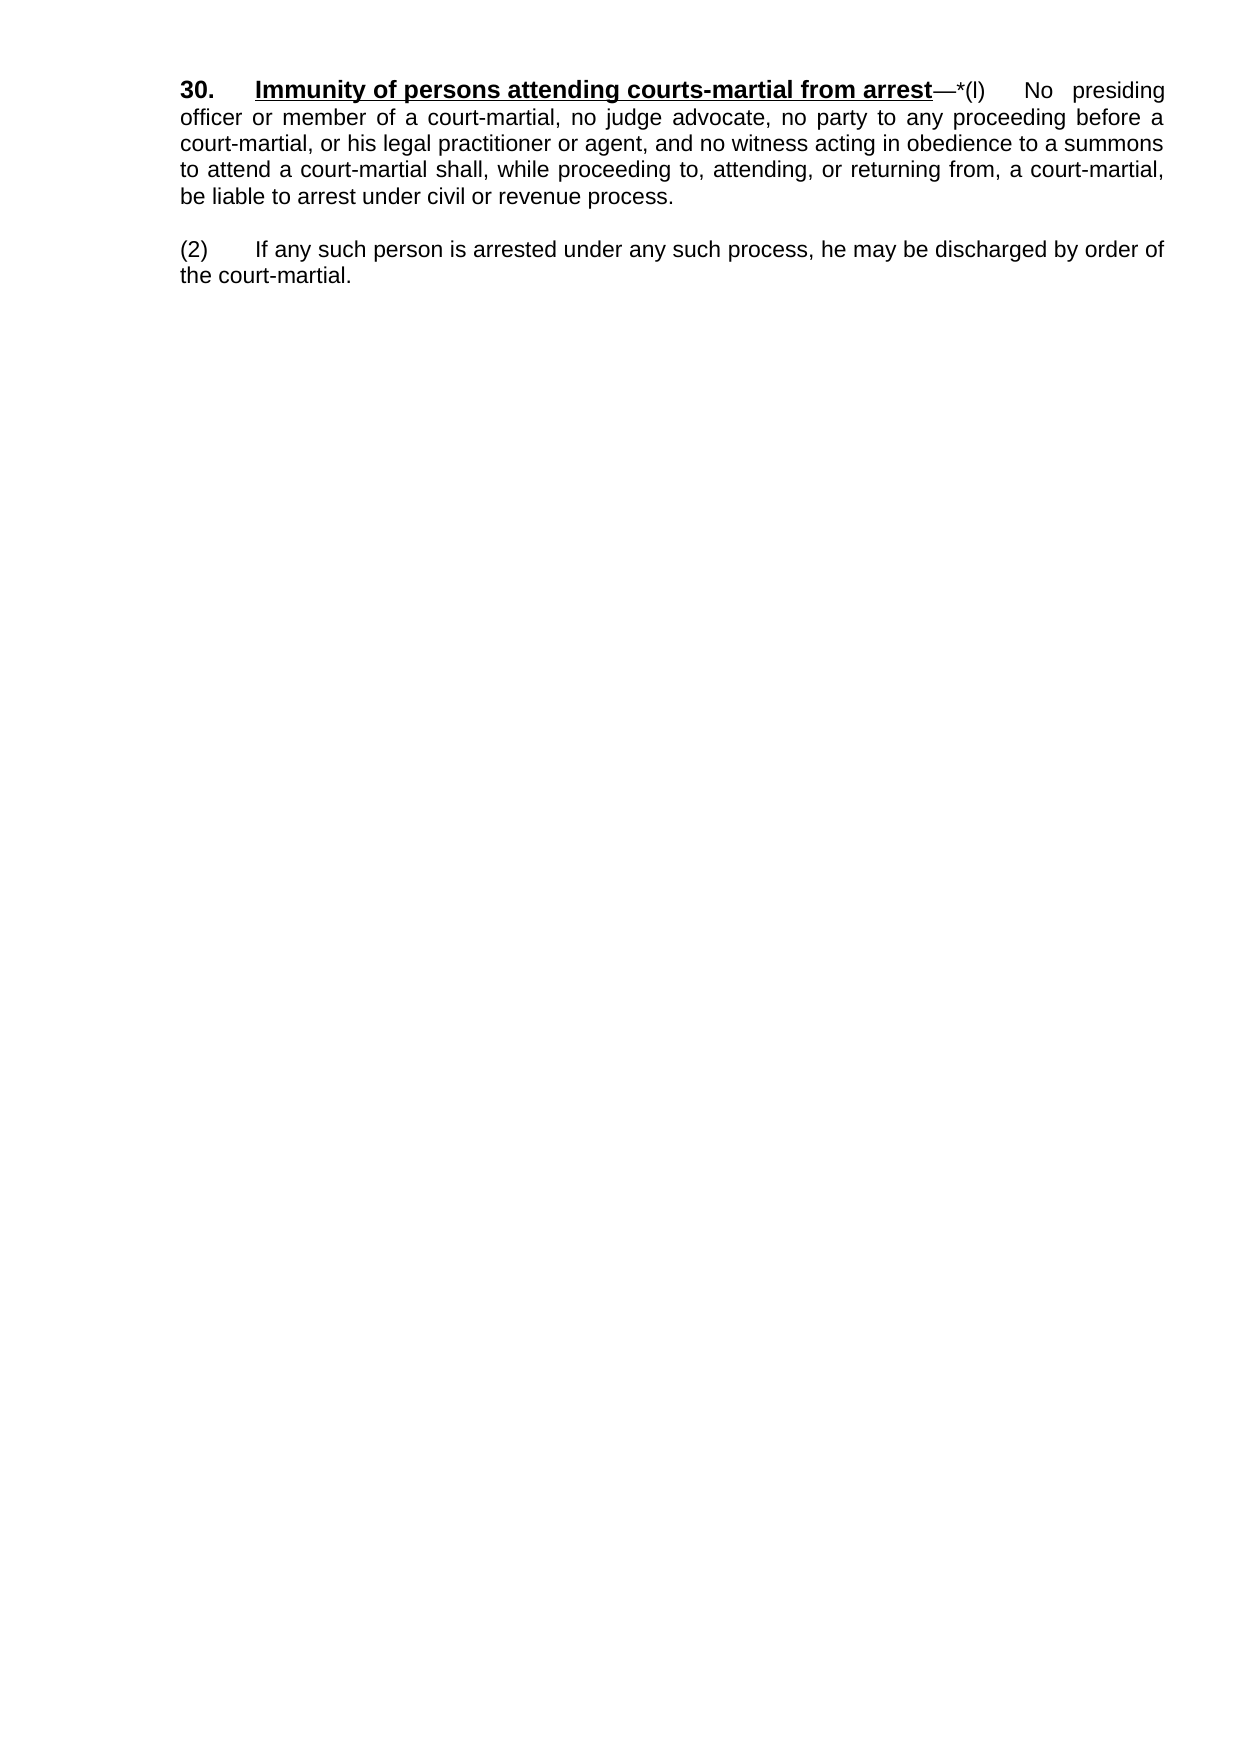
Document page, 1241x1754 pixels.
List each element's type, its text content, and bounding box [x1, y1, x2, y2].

text (2) If any such person is arrested under any such process, he may be discharged by order of the court-martial. [180, 236, 1165, 288]
text 30. Immunity of persons attending courts-martial from arrest—*(l) No presiding officer or member of a court-martial, no judge advocate, no party to any proceeding before a court-martial, or his legal practitioner or agent, and no witness acting in obedience to a summons to attend a court-martial shall, while proceeding to, attending, or returning from, a court-martial, be liable to arrest under civil or revenue process. [180, 75, 1165, 209]
